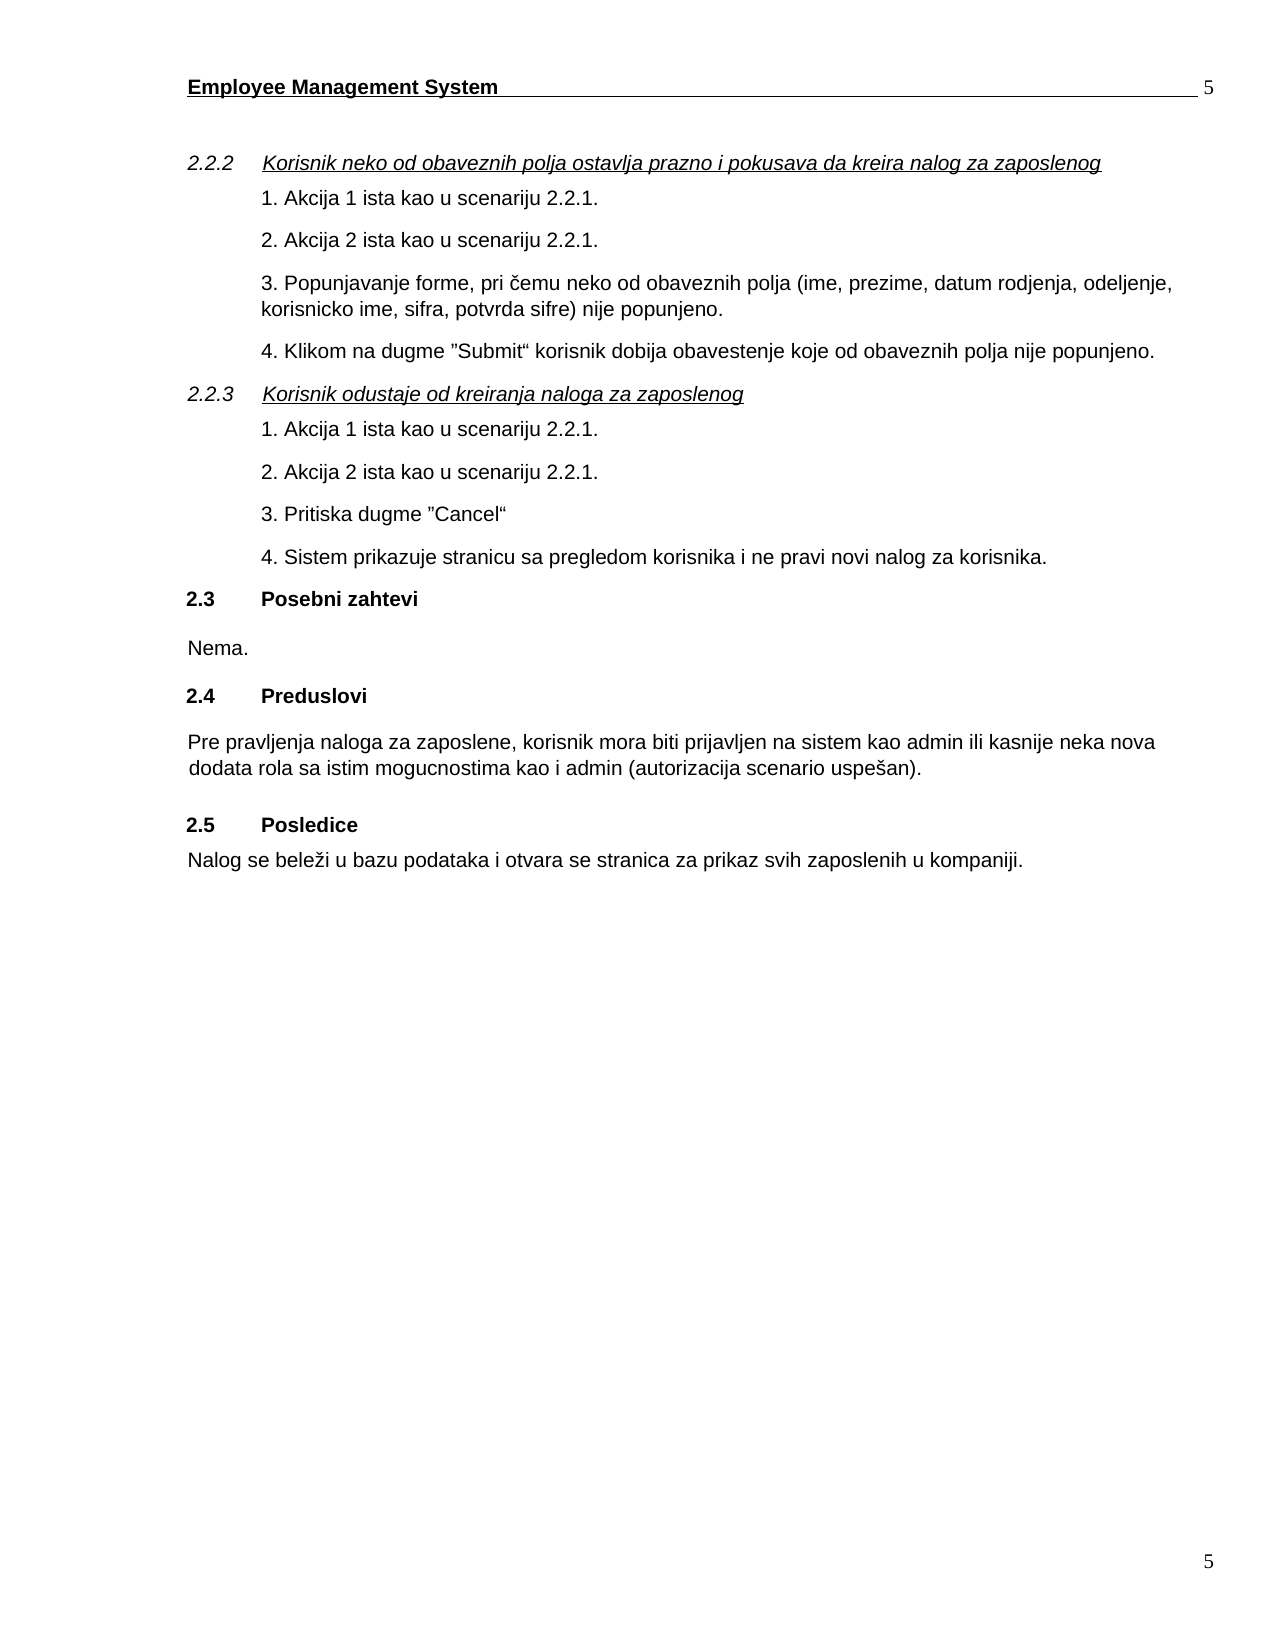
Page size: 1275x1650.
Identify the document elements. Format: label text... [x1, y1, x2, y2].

subtitle Korisnik neko od obaveznih polja ostavlja prazno i pokusava da kreira nalog za zaposlenog [187, 150, 1219, 174]
text 2. Akcija 2 ista kao u scenariju 2.2.1. [261, 459, 1219, 483]
text Nema. [187, 636, 1219, 660]
text 4. Sistem prikazuje stranicu sa pregledom korisnika i ne pravi novi nalog za korisnika. [261, 544, 1219, 568]
subtitle Korisnik odustaje od kreiranja naloga za zaposlenog [187, 382, 1219, 406]
text 3. Popunjavanje forme, pri čemu neko od obaveznih polja (ime, prezime, datum rodjenja, odeljenje, korisnicko ime, sifra, potvrda sifre) nije popunjeno. [261, 271, 1219, 321]
subtitle Posebni zahtevi [186, 587, 1219, 611]
text Nalog se beleži u bazu podataka i otvara se stranica za prikaz svih zaposlenih u kompaniji. [187, 848, 1219, 872]
text 2. Akcija 2 ista kao u scenariju 2.2.1. [261, 228, 1219, 252]
text 4. Klikom na dugme ”Submit“ korisnik dobija obavestenje koje od obaveznih polja nije popunjeno. [261, 339, 1219, 363]
text Pre pravljenja naloga za zaposlene, korisnik mora biti prijavljen na sistem kao admin ili kasnije neka nova dodata rola sa istim mogucnostima kao i admin (autorizacija scenario uspešan). [187, 730, 1219, 779]
text 1. Akcija 1 ista kao u scenariju 2.2.1. [261, 417, 1219, 441]
subtitle Preduslovi [186, 683, 1219, 707]
text 1. Akcija 1 ista kao u scenariju 2.2.1. [261, 186, 1219, 210]
text 3. Pritiska dugme ”Cancel“ [261, 502, 1219, 526]
subtitle Posledice [186, 813, 1219, 837]
